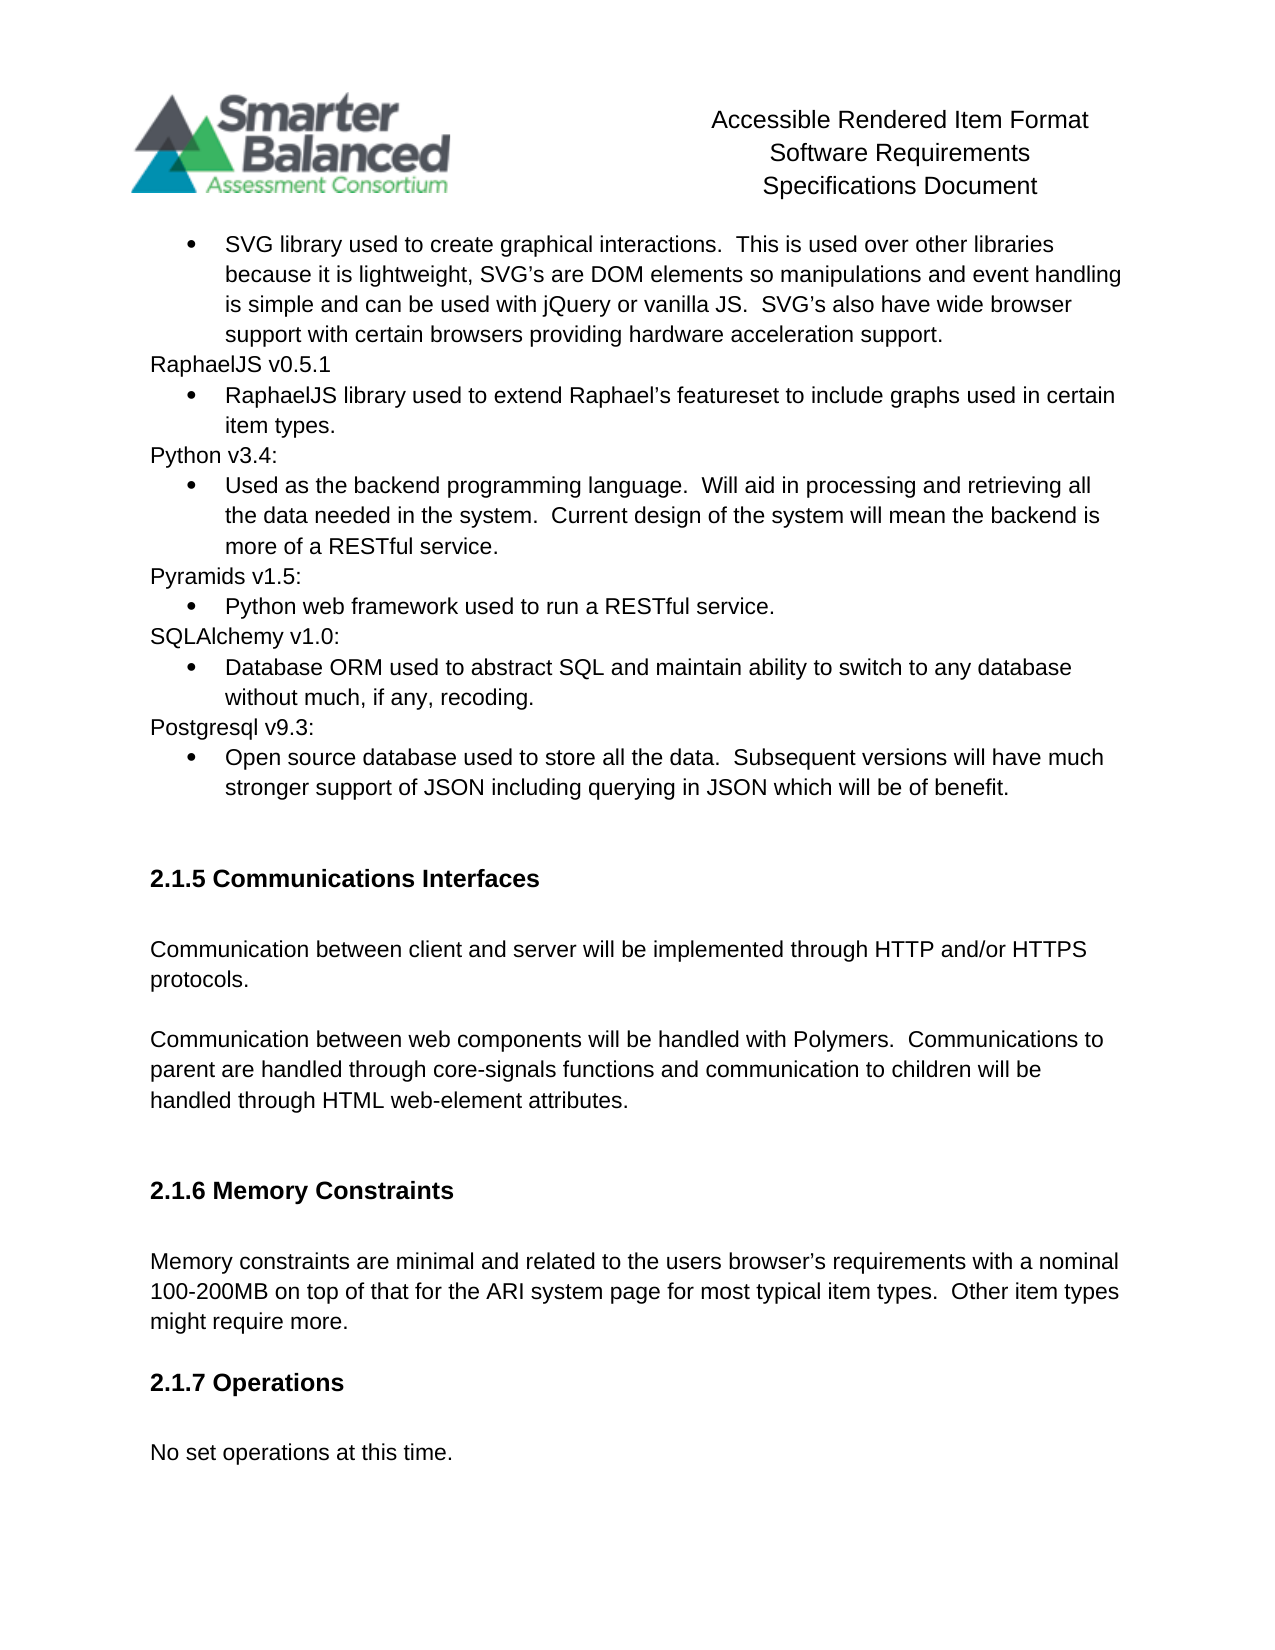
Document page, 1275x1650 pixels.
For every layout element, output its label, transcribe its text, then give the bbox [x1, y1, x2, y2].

text Communication between web components will be handled with Polymers. Communications to parent are handled through core-signals functions and communication to children will be handled through HTML web-element attributes. [150, 1026, 1125, 1113]
text SQLAlchemy v1.0: [150, 623, 1125, 650]
text Postgresql v9.3: [150, 714, 1125, 740]
list Python web framework used to run a RESTful service. [187, 593, 1125, 619]
text Memory constraints are minimal and related to the users browser’s requirements with a nominal 100-200MB on top of that for the ARI system page for most typical item types. Other item types might require more. [150, 1248, 1125, 1334]
text Communication between client and server will be implemented through HTTP and/or HTTPS protocols. [150, 936, 1125, 992]
list SVG library used to create graphical interactions. This is used over other libraries because it is lightweight, SVG’s are DOM elements so manipulations and event handling is simple and can be used with jQuery or vanilla JS. SVG’s also have wide browser support with certain browsers providing hardware acceleration support. [187, 231, 1125, 348]
list Used as the backend programming language. Will aid in processing and retrieving all the data needed in the system. Current design of the system will mean the backend is more of a RESTful service. [187, 472, 1125, 559]
list Database ORM used to abstract SQL and maintain ability to switch to any database without much, if any, recoding. [187, 653, 1125, 710]
text RaphaelJS v0.5.1 [150, 351, 1125, 378]
list RaphaelJS library used to extend Raphael’s featureset to include graphs used in certain item types. [187, 382, 1125, 438]
text Python v3.4: [150, 442, 1125, 468]
text Pyramids v1.5: [150, 563, 1125, 589]
list Open source database used to store all the data. Subsequent versions will have much stronger support of JSON including querying in JSON which will be of benefit. [187, 744, 1125, 801]
subtitle 2.1.6 Memory Constraints [150, 1176, 1125, 1205]
picture [131, 92, 451, 193]
text No set operations at this time. [150, 1439, 1125, 1465]
subtitle 2.1.5 Communications Interfaces [150, 864, 1125, 893]
subtitle 2.1.7 Operations [150, 1367, 1125, 1396]
